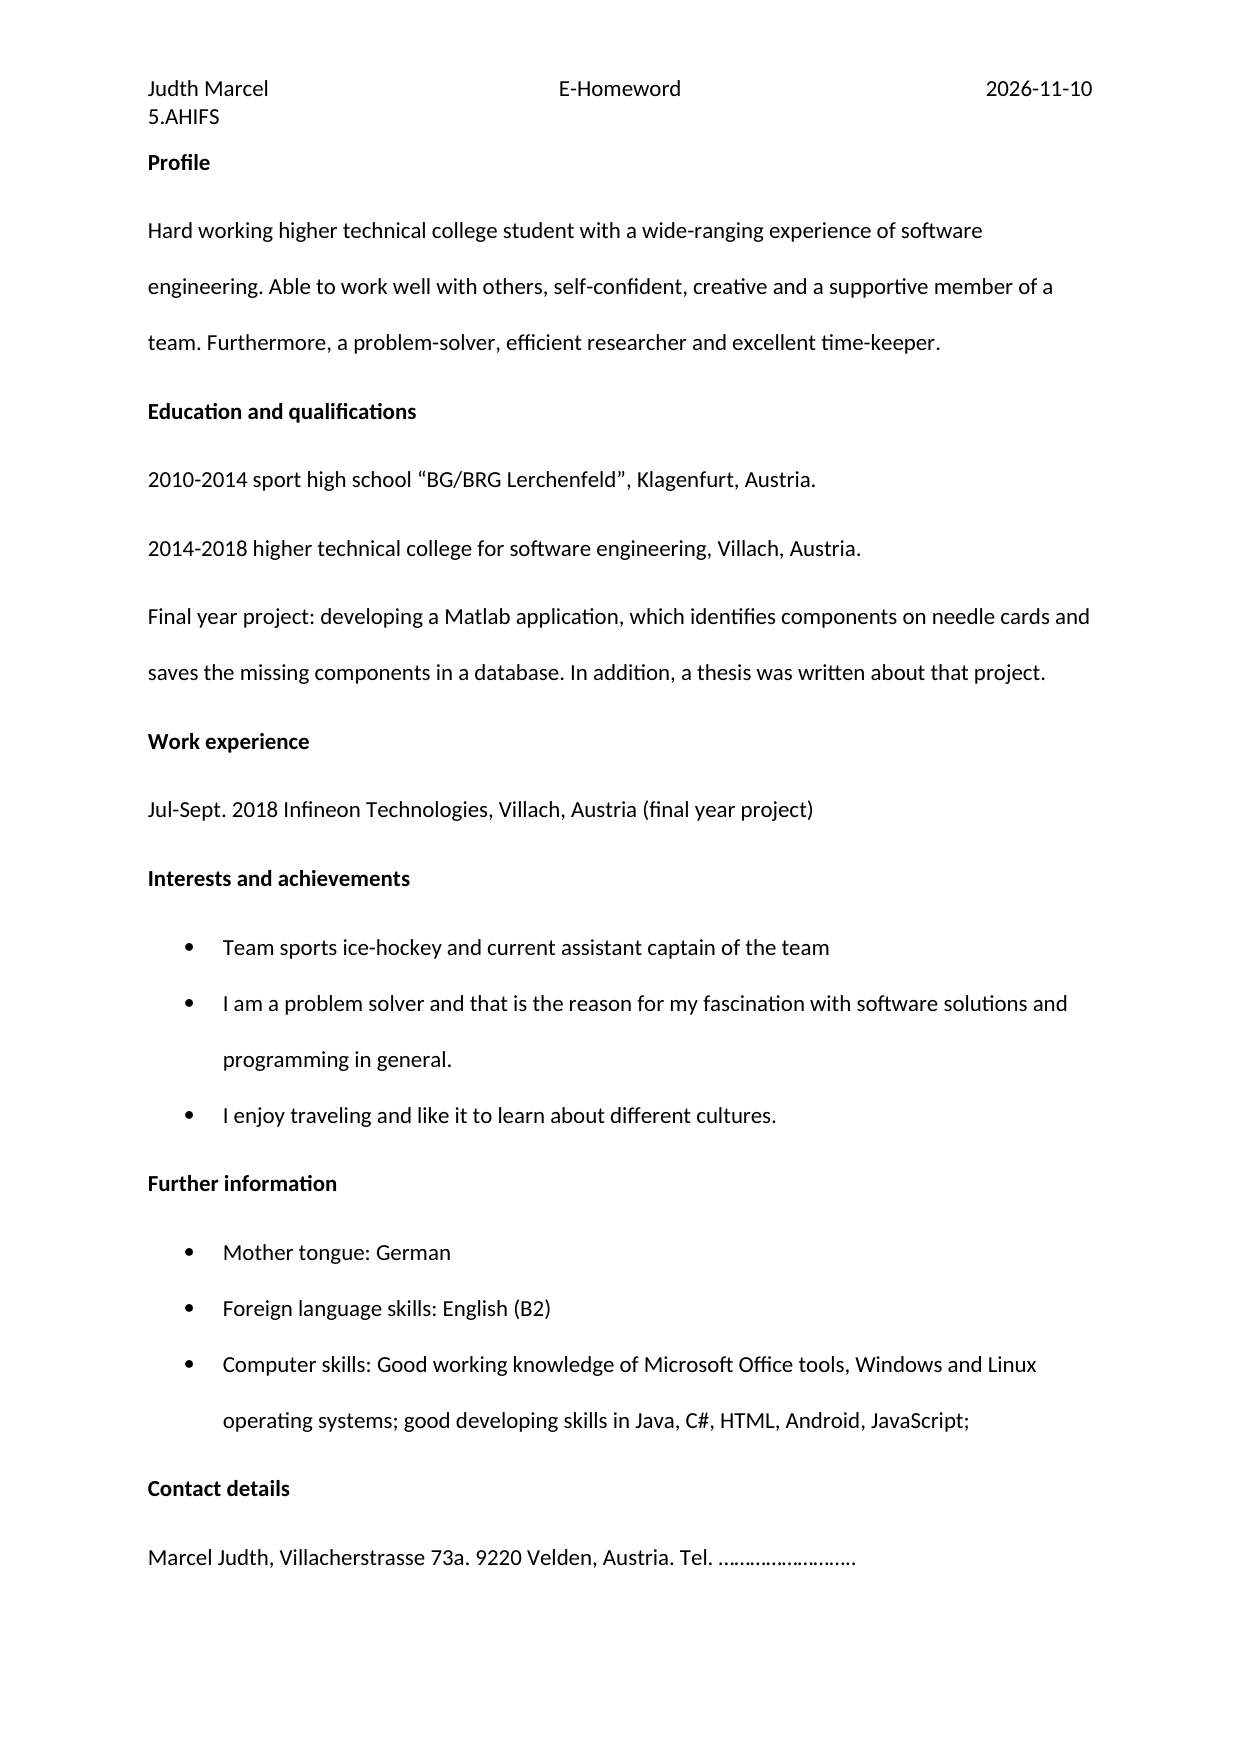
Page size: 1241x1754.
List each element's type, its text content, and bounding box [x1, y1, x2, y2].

list I enjoy traveling and like it to learn about different cultures. [185, 1101, 1093, 1129]
text Work experience [148, 727, 1093, 755]
text 2010-2014 sport high school “BG/BRG Lerchenfeld”, Klagenfurt, Austria. [148, 465, 1093, 493]
list Foreign language skills: English (B2) [185, 1294, 1093, 1322]
text Education and qualifications [148, 397, 1093, 425]
text Contact details [148, 1474, 1093, 1502]
list Mother tongue: German [185, 1238, 1093, 1266]
text Further information [148, 1169, 1093, 1197]
list Computer skills: Good working knowledge of Microsoft Office tools, Windows and Linux operating systems; good developing skills in Java, C#, HTML, Android, JavaScript; [185, 1350, 1093, 1434]
text Marcel Judth, Villacherstrasse 73a. 9220 Velden, Austria. Tel. …………………….. [148, 1543, 1093, 1571]
list Team sports ice-hockey and current assistant captain of the team [185, 933, 1093, 961]
text Final year project: developing a Matlab application, which identifies components on needle cards and saves the missing components in a database. In addition, a thesis was written about that project. [148, 602, 1093, 686]
text Jul-Sept. 2018 Infineon Technologies, Villach, Austria (final year project) [148, 796, 1093, 823]
text Hard working higher technical college student with a wide-ranging experience of software engineering. Able to work well with others, self-confident, creative and a supportive member of a team. Furthermore, a problem-solver, efficient researcher and excellent time-keeper. [148, 216, 1093, 356]
text 2014-2018 higher technical college for software engineering, Villach, Austria. [148, 534, 1093, 562]
text Profile [148, 148, 1093, 176]
list I am a problem solver and that is the reason for my fascination with software solutions and programming in general. [185, 989, 1093, 1073]
text Interests and achievements [148, 864, 1093, 892]
